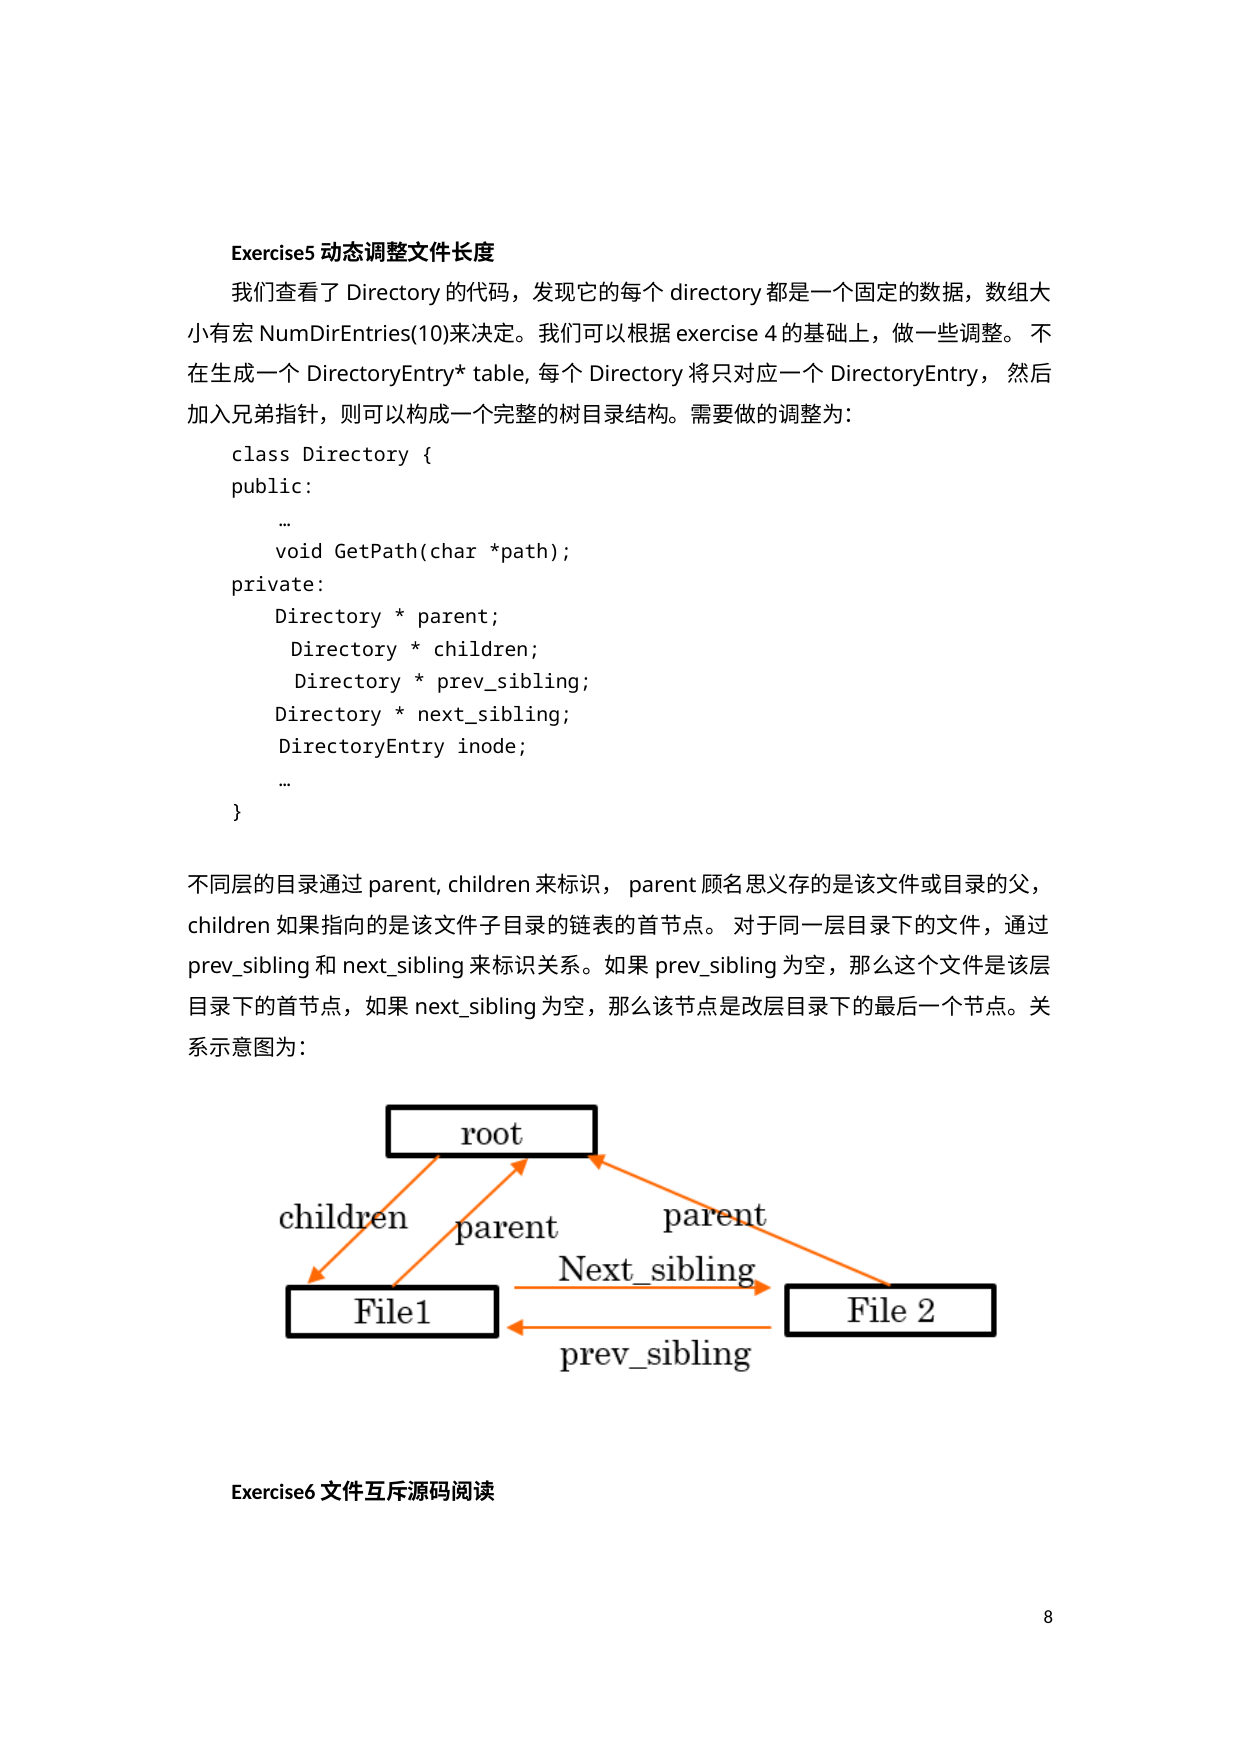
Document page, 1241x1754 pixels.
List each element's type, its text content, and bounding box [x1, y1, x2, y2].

text Directory * prev_sibling; [187, 664, 1053, 697]
text Directory * children; [187, 632, 1053, 664]
text Exercise5 动态调整文件长度 [187, 234, 1053, 267]
text 不同层的目录通过parent, children来标识， parent顾名思义存的是该文件或目录的父， children如果指向的是该文件子目录的链表的首节点。 对于同一层目录下的文件，通过prev_sibling和next_sibling来标识关系。如果prev_sibling为空，那么这个文件是该层目录下的首节点，如果next_sibling为空，那么该节点是改层目录下的最后一个节点。关系示意图为： [187, 867, 1053, 1062]
text } [187, 794, 1053, 827]
text Directory * parent; [187, 599, 1053, 632]
picture [187, 1070, 1053, 1402]
text public: [187, 469, 1053, 502]
text … [187, 502, 1053, 534]
text DirectoryEntry inode; [187, 729, 1053, 762]
text Directory * next_sibling; [231, 697, 1053, 729]
text Exercise6 文件互斥源码阅读 [187, 1474, 1053, 1506]
text 我们查看了Directory的代码，发现它的每个directory都是一个固定的数据，数组大小有宏NumDirEntries(10)来决定。我们可以根据exercise 4的基础上，做一些调整。 不在生成一个DirectoryEntry* table, 每个Directory将只对应一个DirectoryEntry， 然后加入兄弟指针，则可以构成一个完整的树目录结构。需要做的调整为： [187, 275, 1053, 429]
text private: [187, 567, 1053, 599]
text class Directory { [187, 437, 1053, 469]
text void GetPath(char *path); [187, 534, 1053, 567]
text … [187, 762, 1053, 794]
